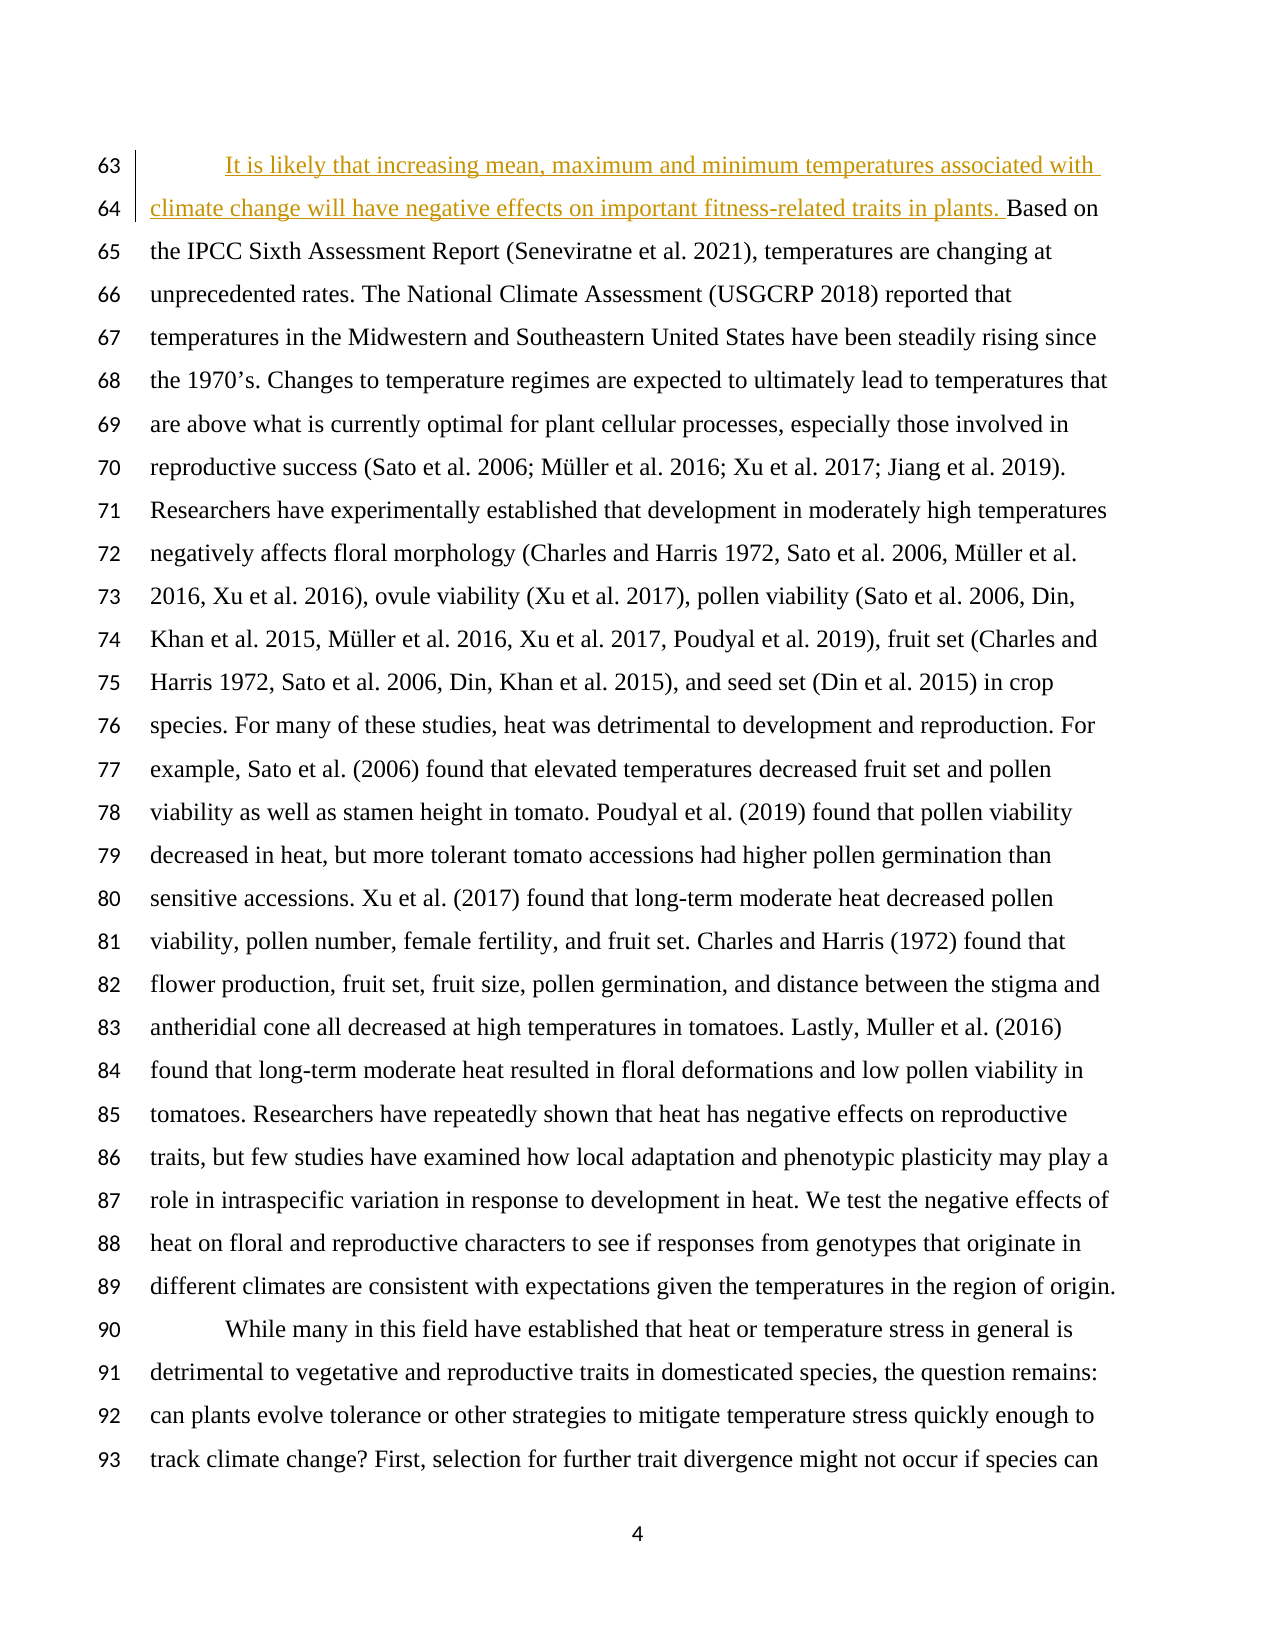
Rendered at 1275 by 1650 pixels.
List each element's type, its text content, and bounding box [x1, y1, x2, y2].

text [150, 1314, 1125, 1472]
text Based on the IPCC Sixth Assessment Report (Seneviratne et al. 2021), temperatures are changing at unprecedented rates. The National Climate Assessment (USGCRP 2018) reported that temperatures in the Midwestern and Southeastern United States have been steadily rising since the 1970’s. Changes to temperature regimes are expected to ultimately lead to temperatures that are above what is currently optimal for plant cellular processes, especially those involved in reproductive success (Sato et al. 2006; Müller et al. 2016; Xu et al. 2017; Jiang et al. 2019). Researchers have experimentally established that development in moderately high temperatures negatively affects floral morphology (Charles and Harris 1972, Sato et al. 2006, Müller et al. 2016, Xu et al. 2016), ovule viability (Xu et al. 2017), pollen viability (Sato et al. 2006, Din, Khan et al. 2015, Müller et al. 2016, Xu et al. 2017, Poudyal et al. 2019), fruit set (Charles and Harris 1972, Sato et al. 2006, Din, Khan et al. 2015), and seed set (Din et al. 2015) in crop species. For many of these studies, heat was detrimental to development and reproduction. For example, Sato et al. (2006) found that elevated temperatures decreased fruit set and pollen viability as well as stamen height in tomato. Poudyal et al. (2019) found that pollen viability decreased in heat, but more tolerant tomato accessions had higher pollen germination than sensitive accessions. Xu et al. (2017) found that long-term moderate heat decreased pollen viability, pollen number, female fertility, and fruit set. Charles and Harris (1972) found that flower production, fruit set, fruit size, pollen germination, and distance between the stigma and antheridial cone all decreased at high temperatures in tomatoes. Lastly, Muller et al. (2016) found that long-term moderate heat resulted in floral deformations and low pollen viability in tomatoes. Researchers have repeatedly shown that heat has negative effects on reproductive traits, but few studies have examined how local adaptation and phenotypic plasticity may play a role in intraspecific variation in response to development in heat. We test the negative effects of heat on floral and reproductive characters to see if responses from genotypes that originate in different climates are consistent with expectations given the temperatures in the region of origin. [150, 150, 1125, 1300]
